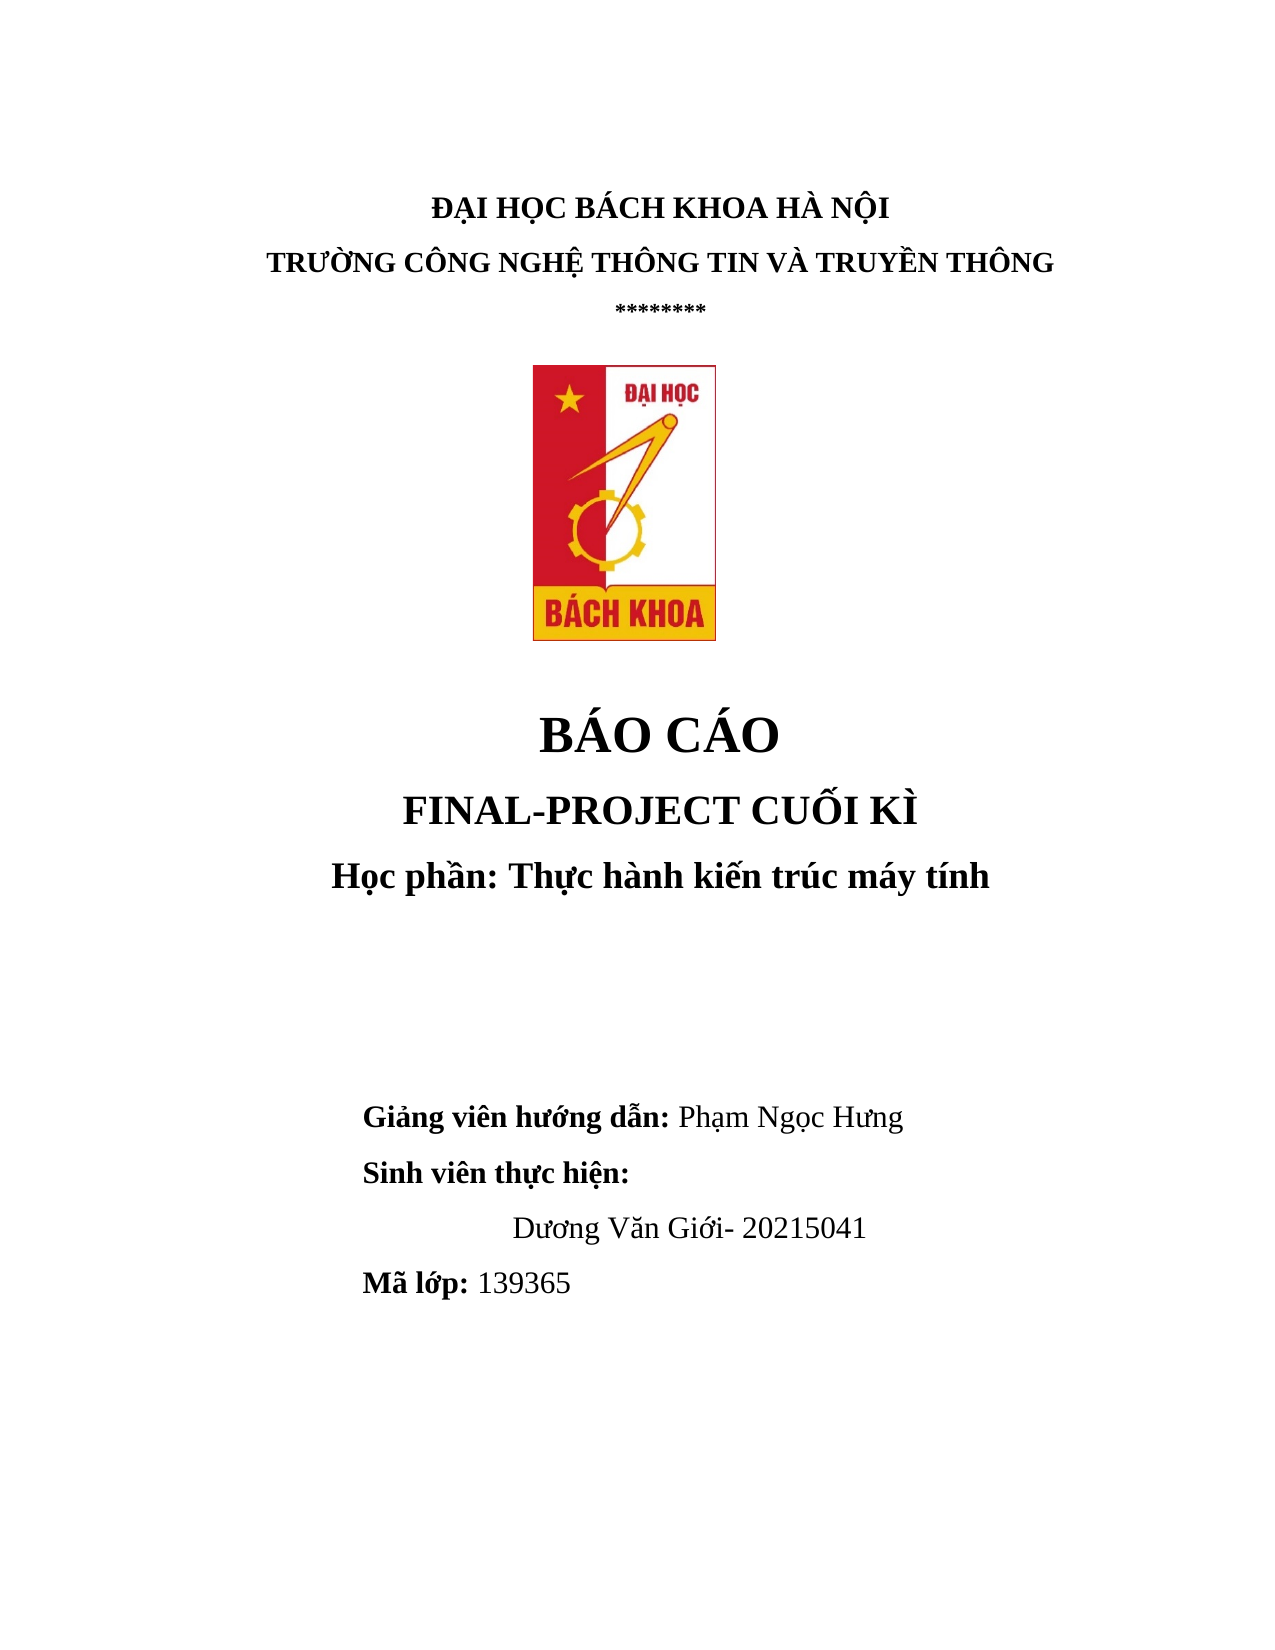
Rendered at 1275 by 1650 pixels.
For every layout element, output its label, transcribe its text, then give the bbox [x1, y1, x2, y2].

text BÁO CÁO [137, 704, 1183, 764]
text Sinh viên thực hiện: [362, 1154, 1183, 1190]
picture [532, 365, 716, 641]
text Học phần: Thực hành kiến trúc máy tính [137, 853, 1183, 897]
text FINAL-PROJECT CUỐI KÌ [137, 785, 1183, 833]
text ĐẠI HỌC BÁCH KHOA HÀ NỘI [137, 189, 1183, 226]
text Mã lớp: 139365 [287, 1265, 1183, 1301]
text TRƯỜNG CÔNG NGHỆ THÔNG TIN VÀ TRUYỀN THÔNG [137, 245, 1183, 278]
text Giảng viên hướng dẫn: Phạm Ngọc Hưng [287, 1098, 1183, 1134]
text Dương Văn Giới- 20215041 [437, 1209, 1183, 1245]
text ******** [137, 298, 1183, 324]
